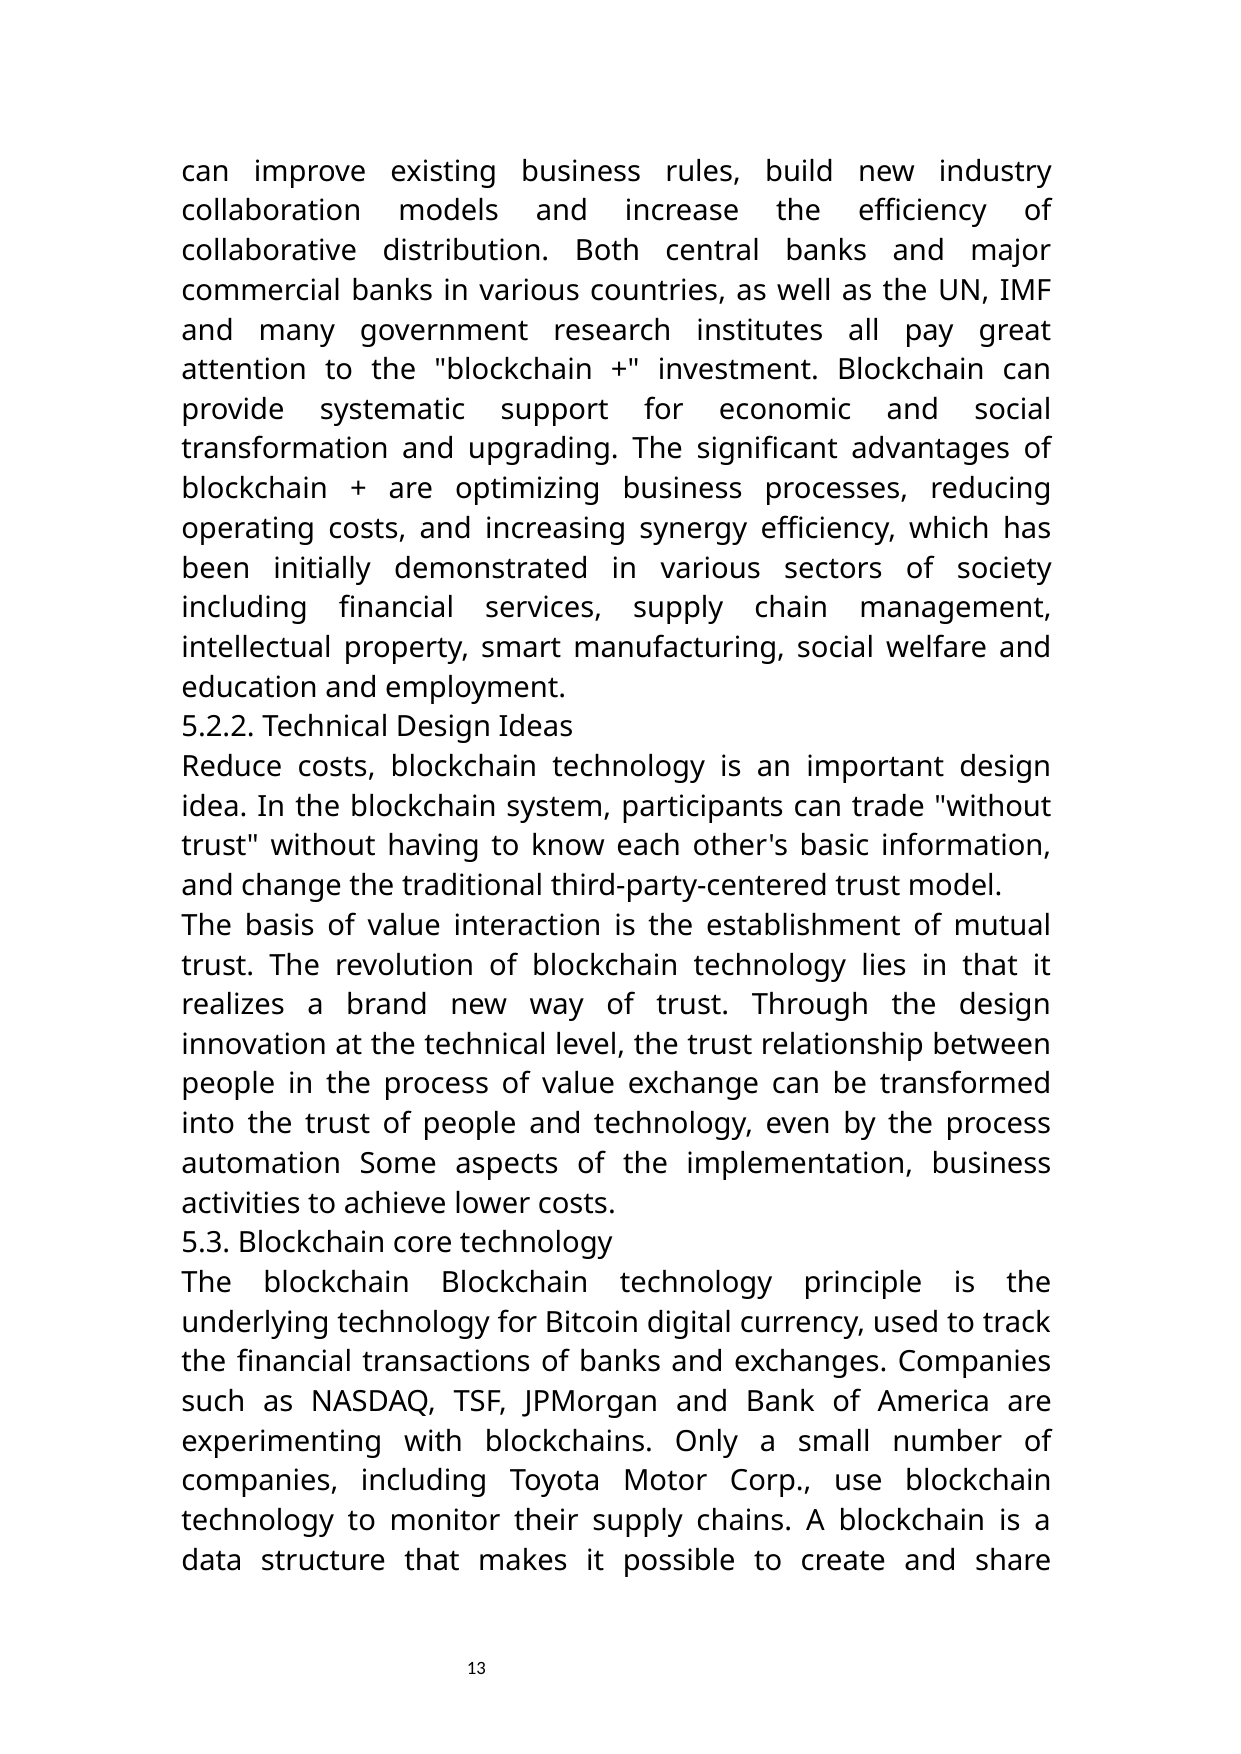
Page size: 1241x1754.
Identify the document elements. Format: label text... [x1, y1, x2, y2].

text The basis of value interaction is the establishment of mutual trust. The revolution of blockchain technology lies in that it realizes a brand new way of trust. Through the design innovation at the technical level, the trust relationship between people in the process of value exchange can be transformed into the trust of people and technology, even by the process automation Some aspects of the implementation, business activities to achieve lower costs. [181, 904, 1052, 1222]
text 5.2.2. Technical Design Ideas [181, 706, 1052, 745]
text Reduce costs, blockchain technology is an important design idea. In the blockchain system, participants can trade "without trust" without having to know each other's basic information, and change the traditional third-party-centered trust model. [181, 745, 1052, 904]
text 5.3. Blockchain core technology [181, 1222, 1052, 1261]
